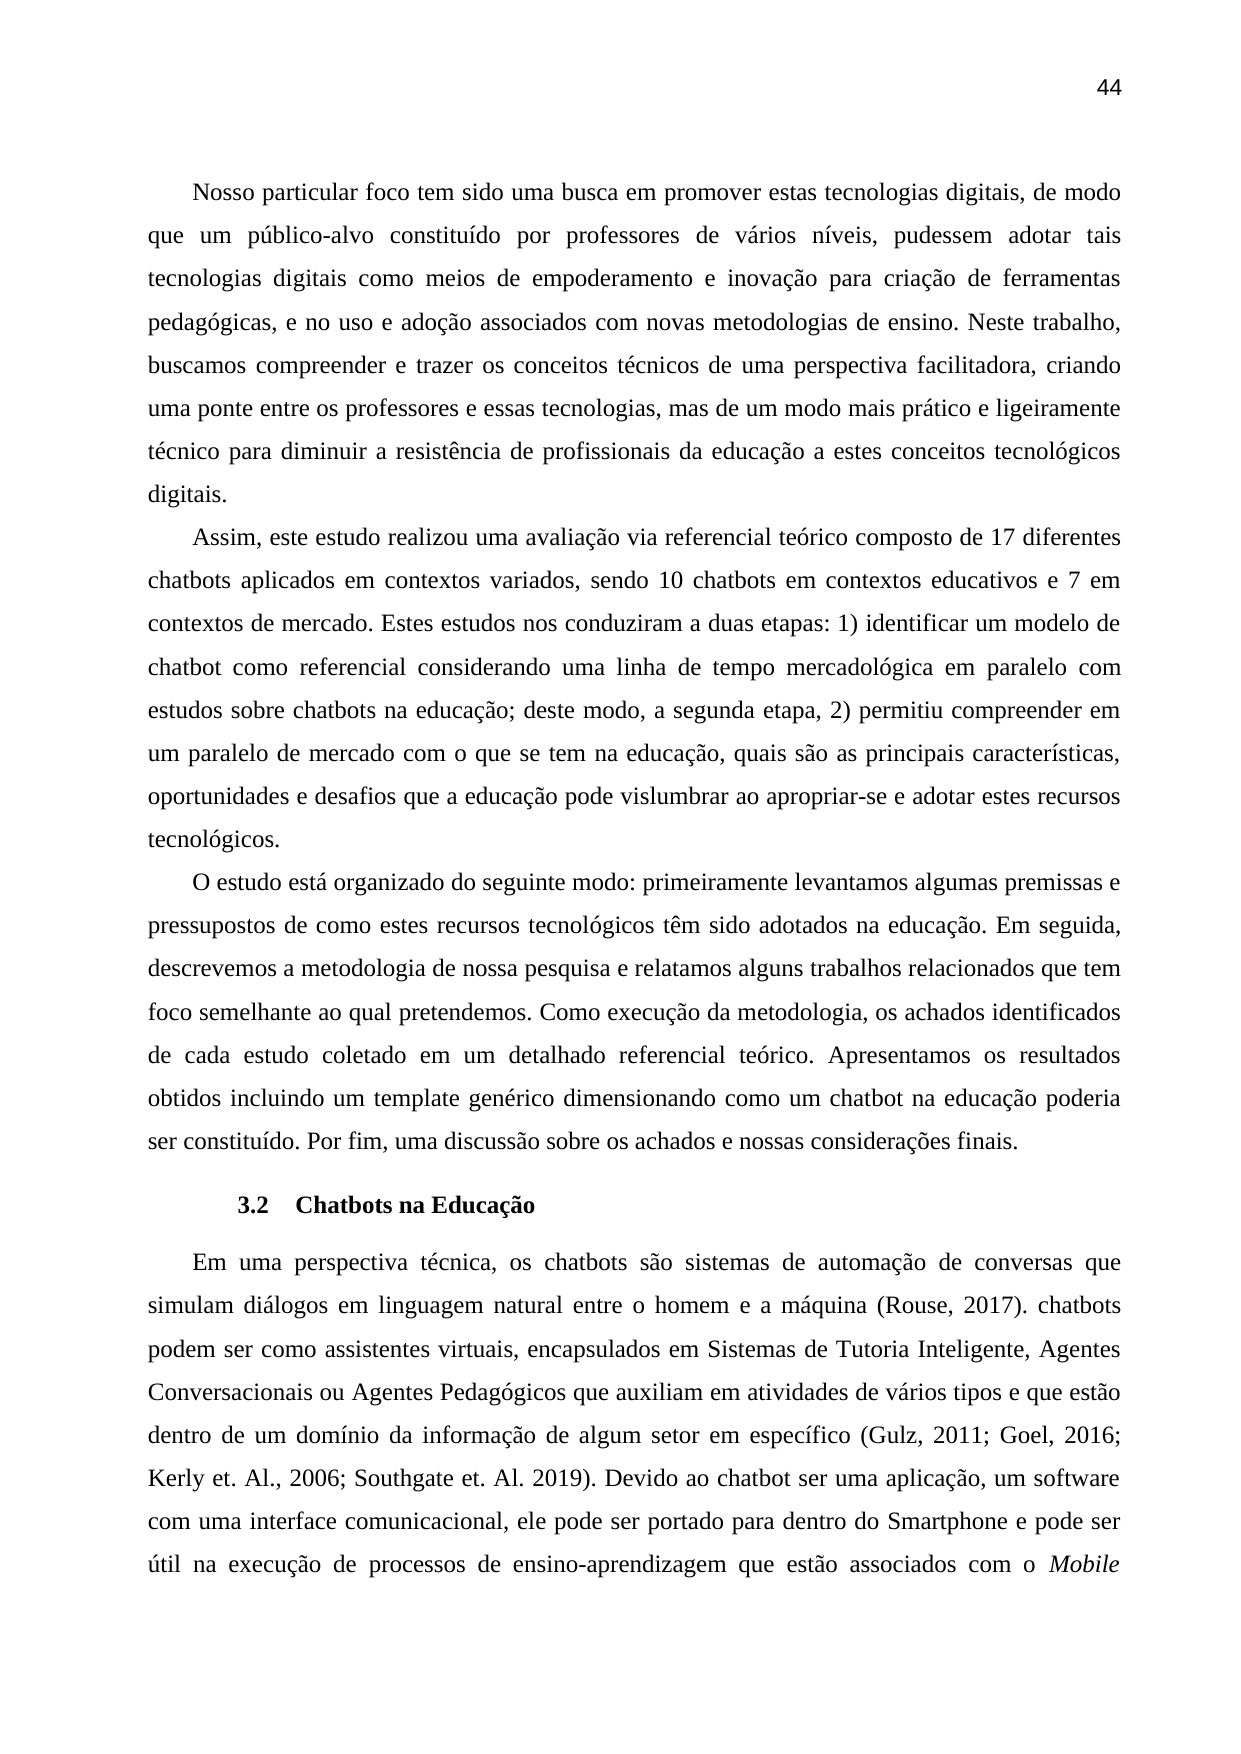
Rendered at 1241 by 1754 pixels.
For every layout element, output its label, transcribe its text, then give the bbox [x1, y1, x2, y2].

subtitle Chatbots na Educação [208, 1190, 1122, 1219]
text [148, 1247, 1122, 1578]
text Nosso particular foco tem sido uma busca em promover estas tecnologias digitais, de modo que um público-alvo constituído por professores de vários níveis, pudessem adotar tais tecnologias digitais como meios de empoderamento e inovação para criação de ferramentas pedagógicas, e no uso e adoção associados com novas metodologias de ensino. Neste trabalho, buscamos compreender e trazer os conceitos técnicos de uma perspectiva facilitadora, criando uma ponte entre os professores e essas tecnologias, mas de um modo mais prático e ligeiramente técnico para diminuir a resistência de profissionais da educação a estes conceitos tecnológicos digitais. [148, 177, 1122, 508]
text Assim, este estudo realizou uma avaliação via referencial teórico composto de 17 diferentes chatbots aplicados em contextos variados, sendo 10 chatbots em contextos educativos e 7 em contextos de mercado. Estes estudos nos conduziram a duas etapas: 1) identificar um modelo de chatbot como referencial considerando uma linha de tempo mercadológica em paralelo com estudos sobre chatbots na educação; deste modo, a segunda etapa, 2) permitiu compreender em um paralelo de mercado com o que se tem na educação, quais são as principais características, oportunidades e desafios que a educação pode vislumbrar ao apropriar-se e adotar estes recursos tecnológicos. [148, 522, 1122, 853]
text O estudo está organizado do seguinte modo: primeiramente levantamos algumas premissas e pressupostos de como estes recursos tecnológicos têm sido adotados na educação. Em seguida, descrevemos a metodologia de nossa pesquisa e relatamos alguns trabalhos relacionados que tem foco semelhante ao qual pretendemos. Como execução da metodologia, os achados identificados de cada estudo coletado em um detalhado referencial teórico. Apresentamos os resultados obtidos incluindo um template genérico dimensionando como um chatbot na educação poderia ser constituído. Por fim, uma discussão sobre os achados e nossas considerações finais. [148, 867, 1122, 1155]
